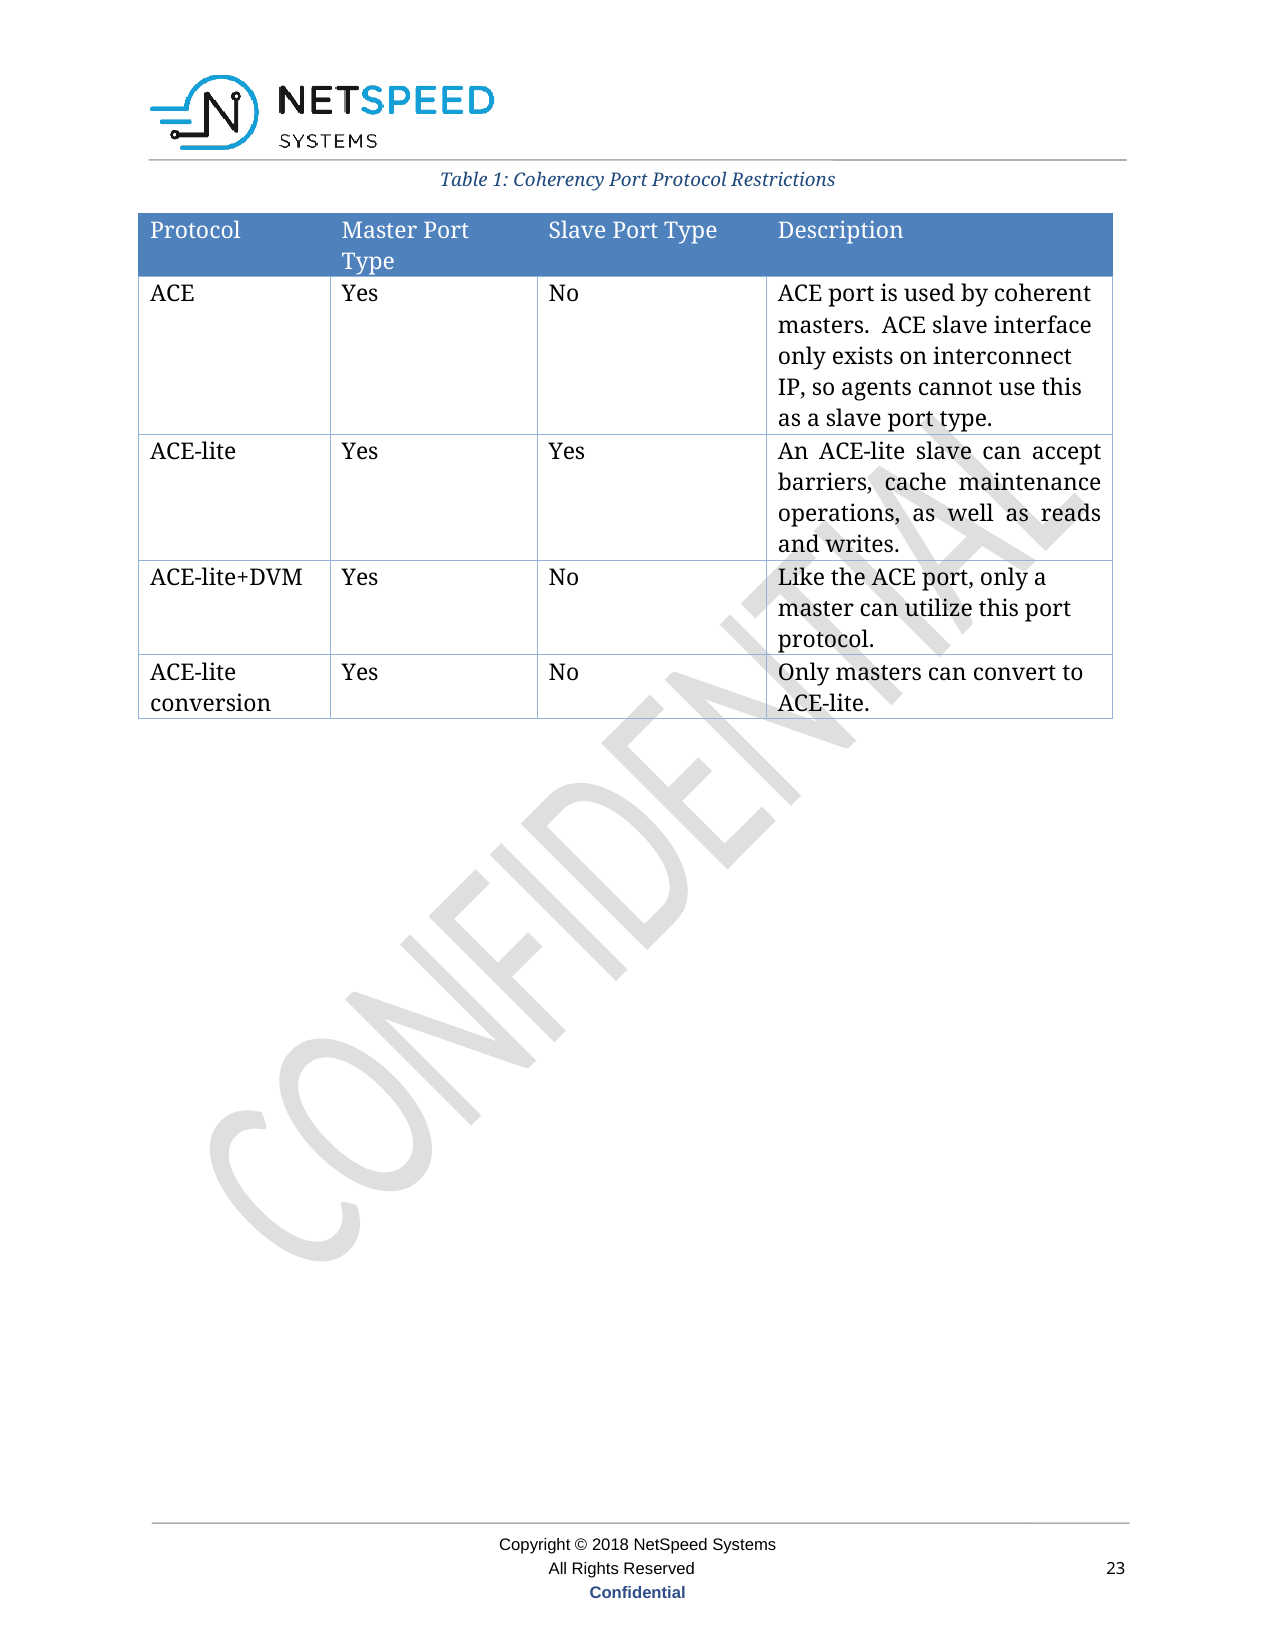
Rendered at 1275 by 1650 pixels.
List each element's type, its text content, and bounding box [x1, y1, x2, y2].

table_cell ACE-lite [139, 435, 330, 559]
table_cell Like the ACE port, only a master can utilize this port protocol. [767, 561, 1112, 654]
table_cell Yes [331, 277, 537, 433]
table_cell No [538, 561, 766, 654]
table_cell No [538, 277, 766, 433]
table_cell Yes [538, 435, 766, 559]
table_cell ACE-lite+DVM [139, 561, 330, 654]
table_cell An ACE-lite slave can accept barriers, cache maintenance operations, as well as reads and writes. [767, 435, 1112, 559]
table_cell No [538, 655, 766, 718]
text Table 1: Coherency Port Protocol Restrictions [150, 166, 1125, 192]
table_cell ACE-lite conversion [139, 655, 330, 718]
table_cell ACE [139, 277, 330, 433]
table_header Protocol [139, 214, 330, 276]
table_header Master Port Type [331, 214, 537, 276]
table_header Slave Port Type [538, 214, 766, 276]
table_header Description [767, 214, 1112, 276]
table_cell Yes [331, 435, 537, 559]
table_cell Yes [331, 561, 537, 654]
table_cell Only masters can convert to ACE-lite. [767, 655, 1112, 718]
table_cell ACE port is used by coherent masters. ACE slave interface only exists on interconnect IP, so agents cannot use this as a slave port type. [767, 277, 1112, 433]
table_cell Yes [331, 655, 537, 718]
picture [150, 75, 495, 150]
